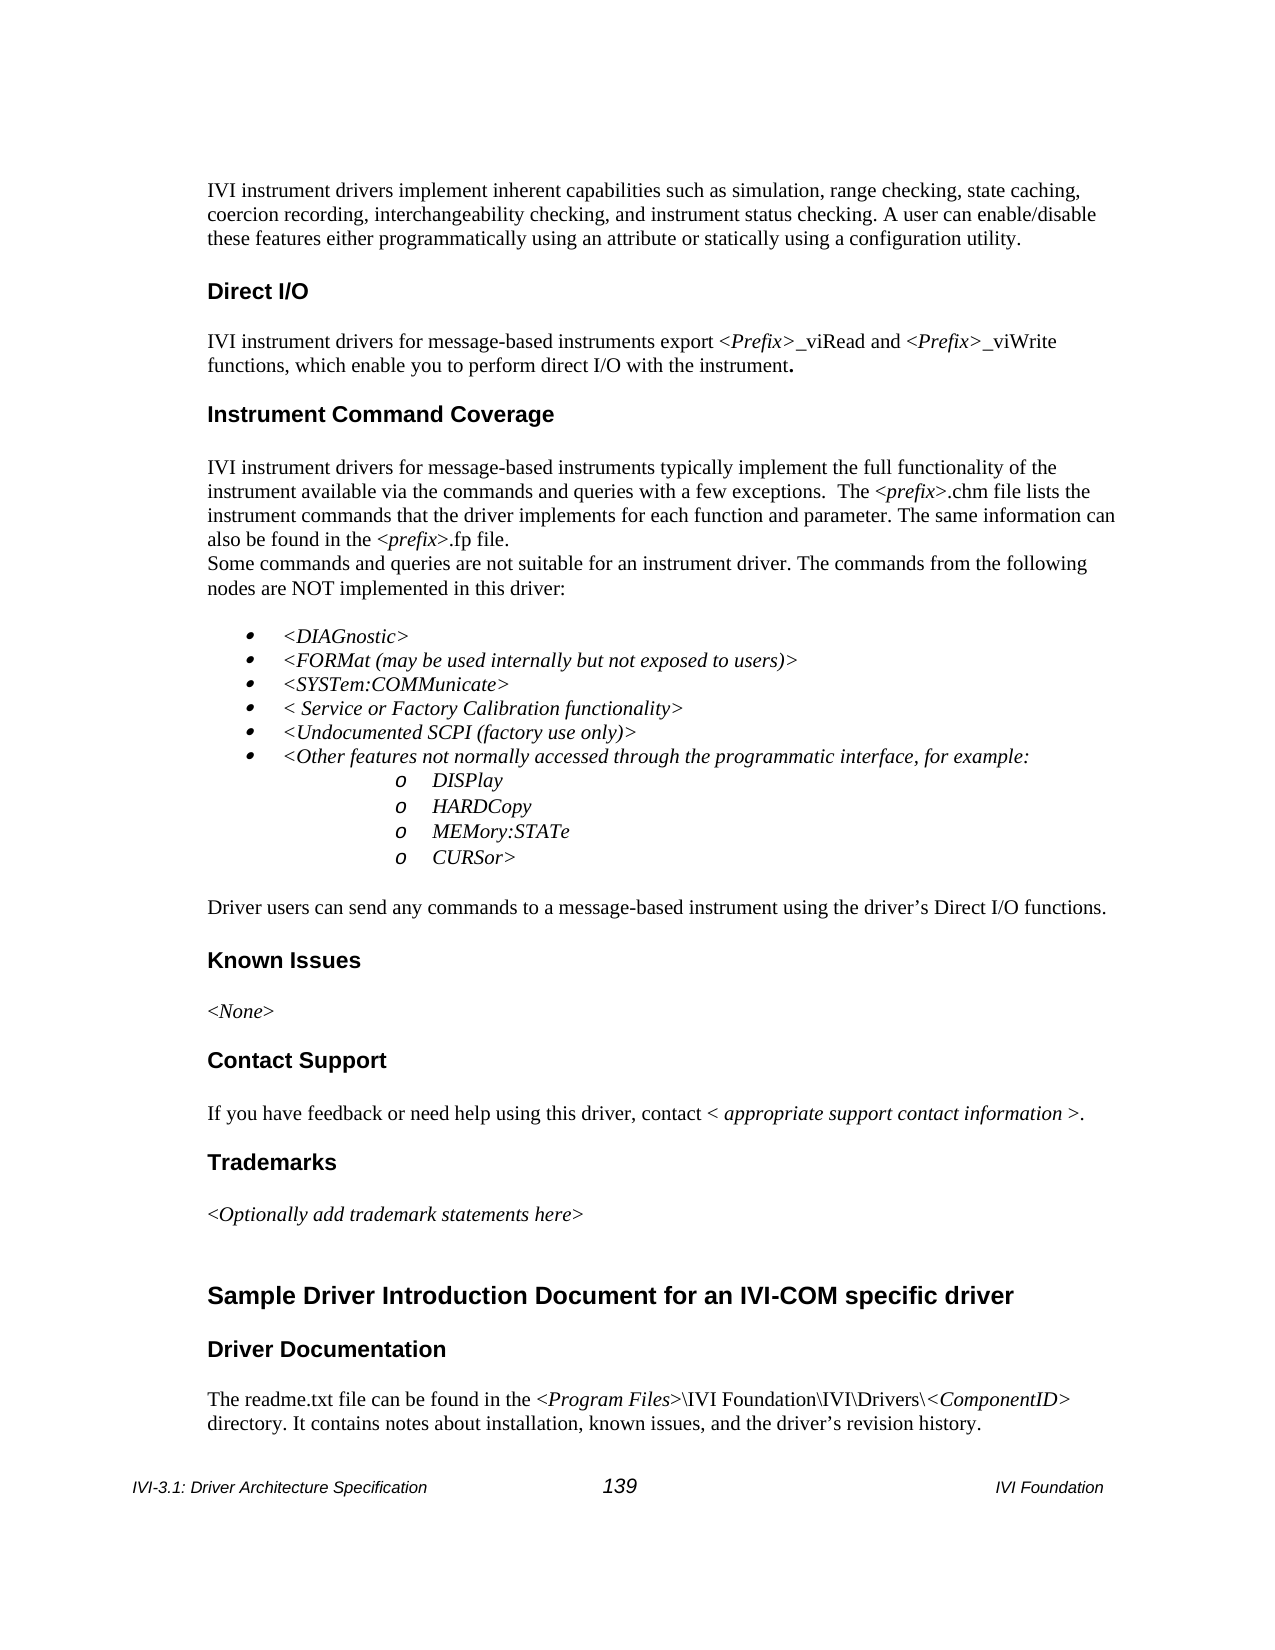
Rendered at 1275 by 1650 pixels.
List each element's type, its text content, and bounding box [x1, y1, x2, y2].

text Contact Support [207, 1047, 1125, 1073]
list MEMory:STATe [394, 819, 1125, 845]
text Known Issues [207, 947, 1125, 973]
list <Other features not normally accessed through the programmatic interface, for example: [244, 744, 1125, 768]
text Direct I/O [207, 278, 1125, 304]
text Driver Documentation [207, 1336, 1125, 1363]
text IVI instrument drivers implement inherent capabilities such as simulation, range checking, state caching, coercion recording, interchangeability checking, and instrument status checking. A user can enable/disable these features either programmatically using an attribute or statically using a configuration utility. [207, 178, 1125, 250]
text IVI instrument drivers for message-based instruments typically implement the full functionality of the instrument available via the commands and queries with a few exceptions. The <prefix>.chm file lists the instrument commands that the driver implements for each function and parameter. The same information can also be found in the <prefix>.fp file. [207, 455, 1125, 551]
list <Undocumented SCPI (factory use only)> [244, 720, 1125, 744]
text <None> [207, 999, 1125, 1023]
text Instrument Command Coverage [207, 401, 1125, 427]
text Driver users can send any commands to a message-based instrument using the driver’s Direct I/O functions. [207, 895, 1125, 919]
text The readme.txt file can be found in the <Program Files>\IVI Foundation\IVI\Drivers\<ComponentID> directory. It contains notes about installation, known issues, and the driver’s revision history. [207, 1387, 1125, 1435]
list < Service or Factory Calibration functionality> [244, 696, 1125, 720]
list <FORMat (may be used internally but not exposed to users)> [244, 648, 1125, 672]
text If you have feedback or need help using this driver, contact < appropriate support contact information >. [207, 1101, 1125, 1125]
list DISPlay [394, 768, 1125, 794]
text IVI instrument drivers for message-based instruments export <Prefix>_viRead and <Prefix>_viWrite functions, which enable you to perform direct I/O with the instrument. [207, 328, 1125, 377]
text <Optionally add trademark statements here> [207, 1202, 1125, 1226]
text Trademarks [207, 1149, 1125, 1176]
list <DIAGnostic> [244, 623, 1125, 648]
list HARDCopy [394, 794, 1125, 819]
list <SYSTem:COMMunicate> [244, 672, 1125, 696]
text Sample Driver Introduction Document for an IVI-COM specific driver [207, 1281, 1125, 1310]
text Some commands and queries are not suitable for an instrument driver. The commands from the following nodes are NOT implemented in this driver: [207, 551, 1125, 599]
list CURSor> [394, 845, 1125, 871]
